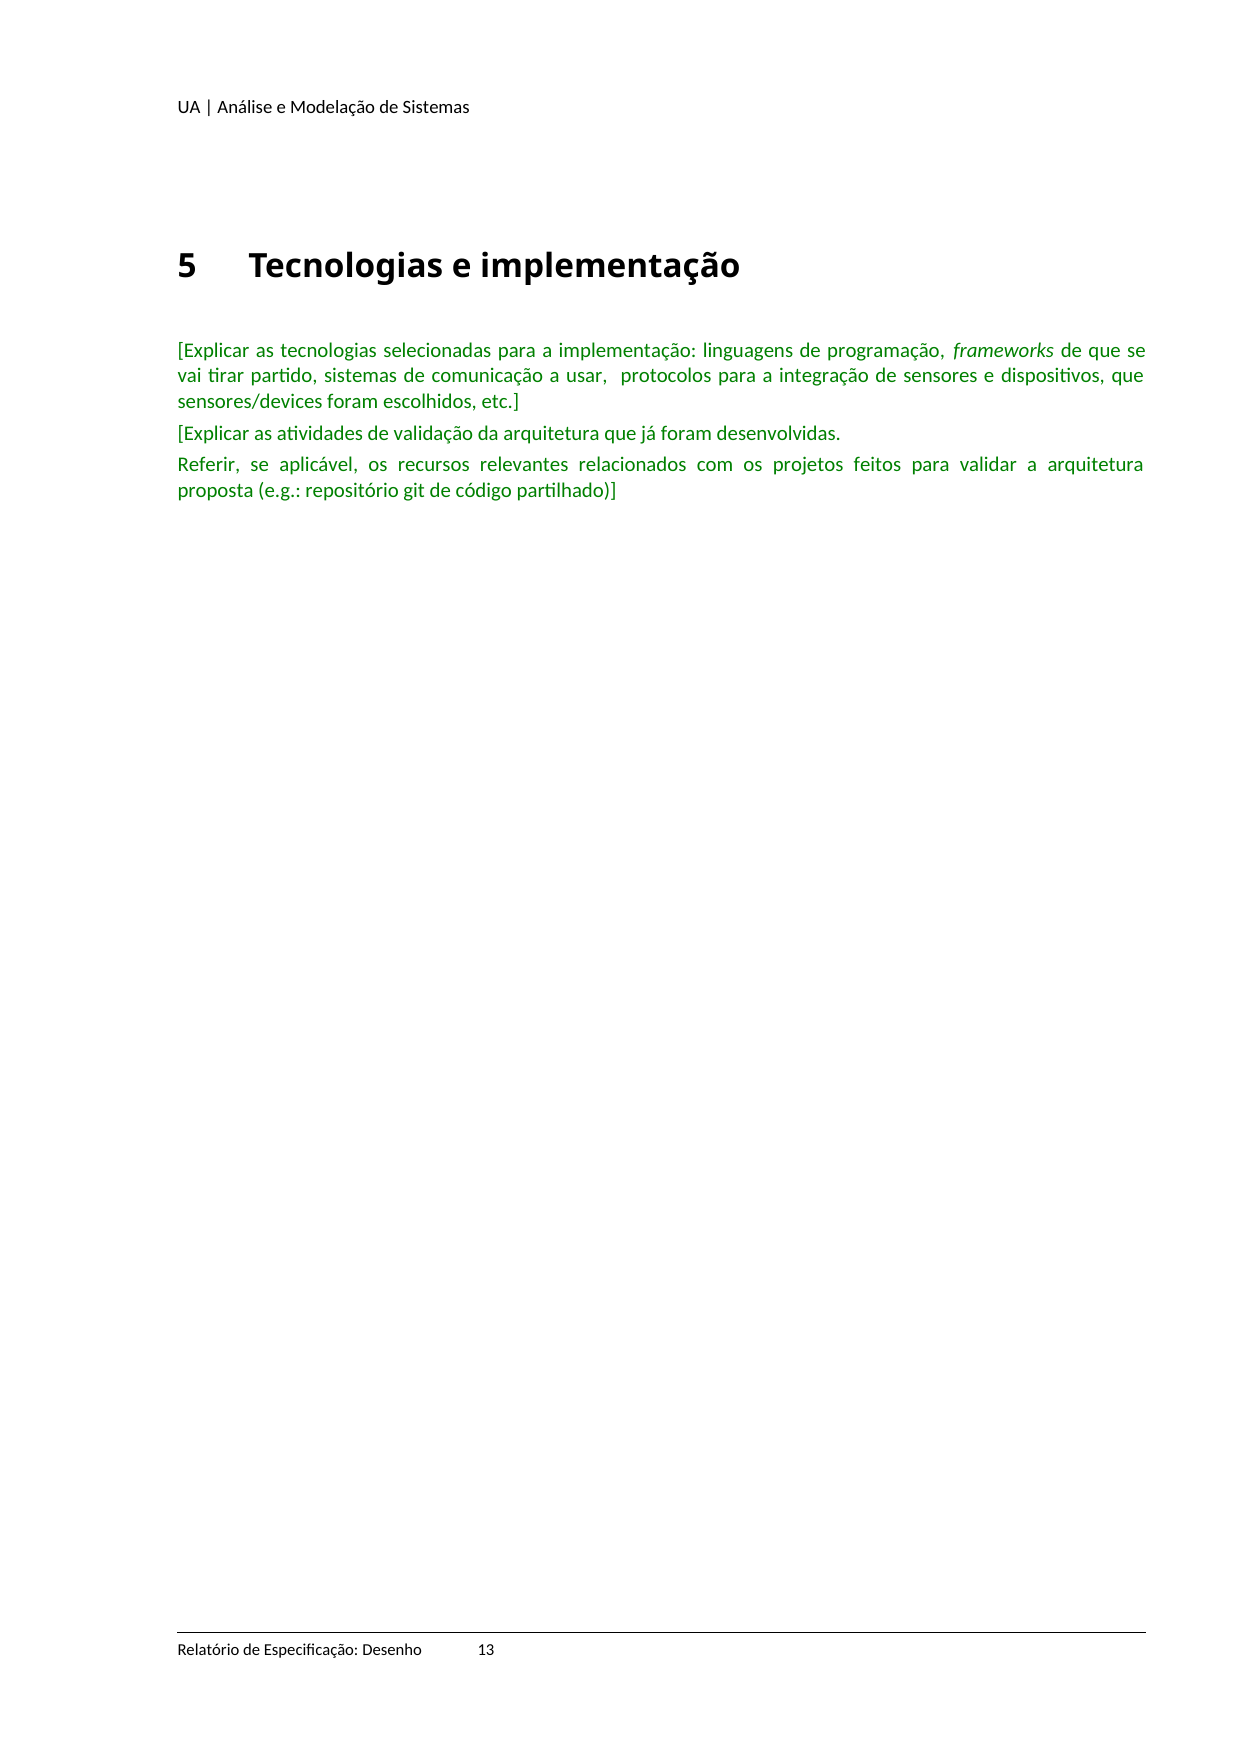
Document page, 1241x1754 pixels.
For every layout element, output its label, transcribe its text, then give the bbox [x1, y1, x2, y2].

text [Explicar as tecnologias selecionadas para a implementação: linguagens de programação, frameworks de que se vai tirar partido, sistemas de comunicação a usar, protocolos para a integração de sensores e dispositivos, que sensores/devices foram escolhidos, etc.] [177, 337, 1146, 413]
text [Explicar as atividades de validação da arquitetura que já foram desenvolvidas. [177, 420, 1146, 445]
subtitle Tecnologias e implementação [177, 242, 1146, 287]
text Referir, se aplicável, os recursos relevantes relacionados com os projetos feitos para validar a arquitetura proposta (e.g.: repositório git de código partilhado)] [177, 451, 1146, 502]
